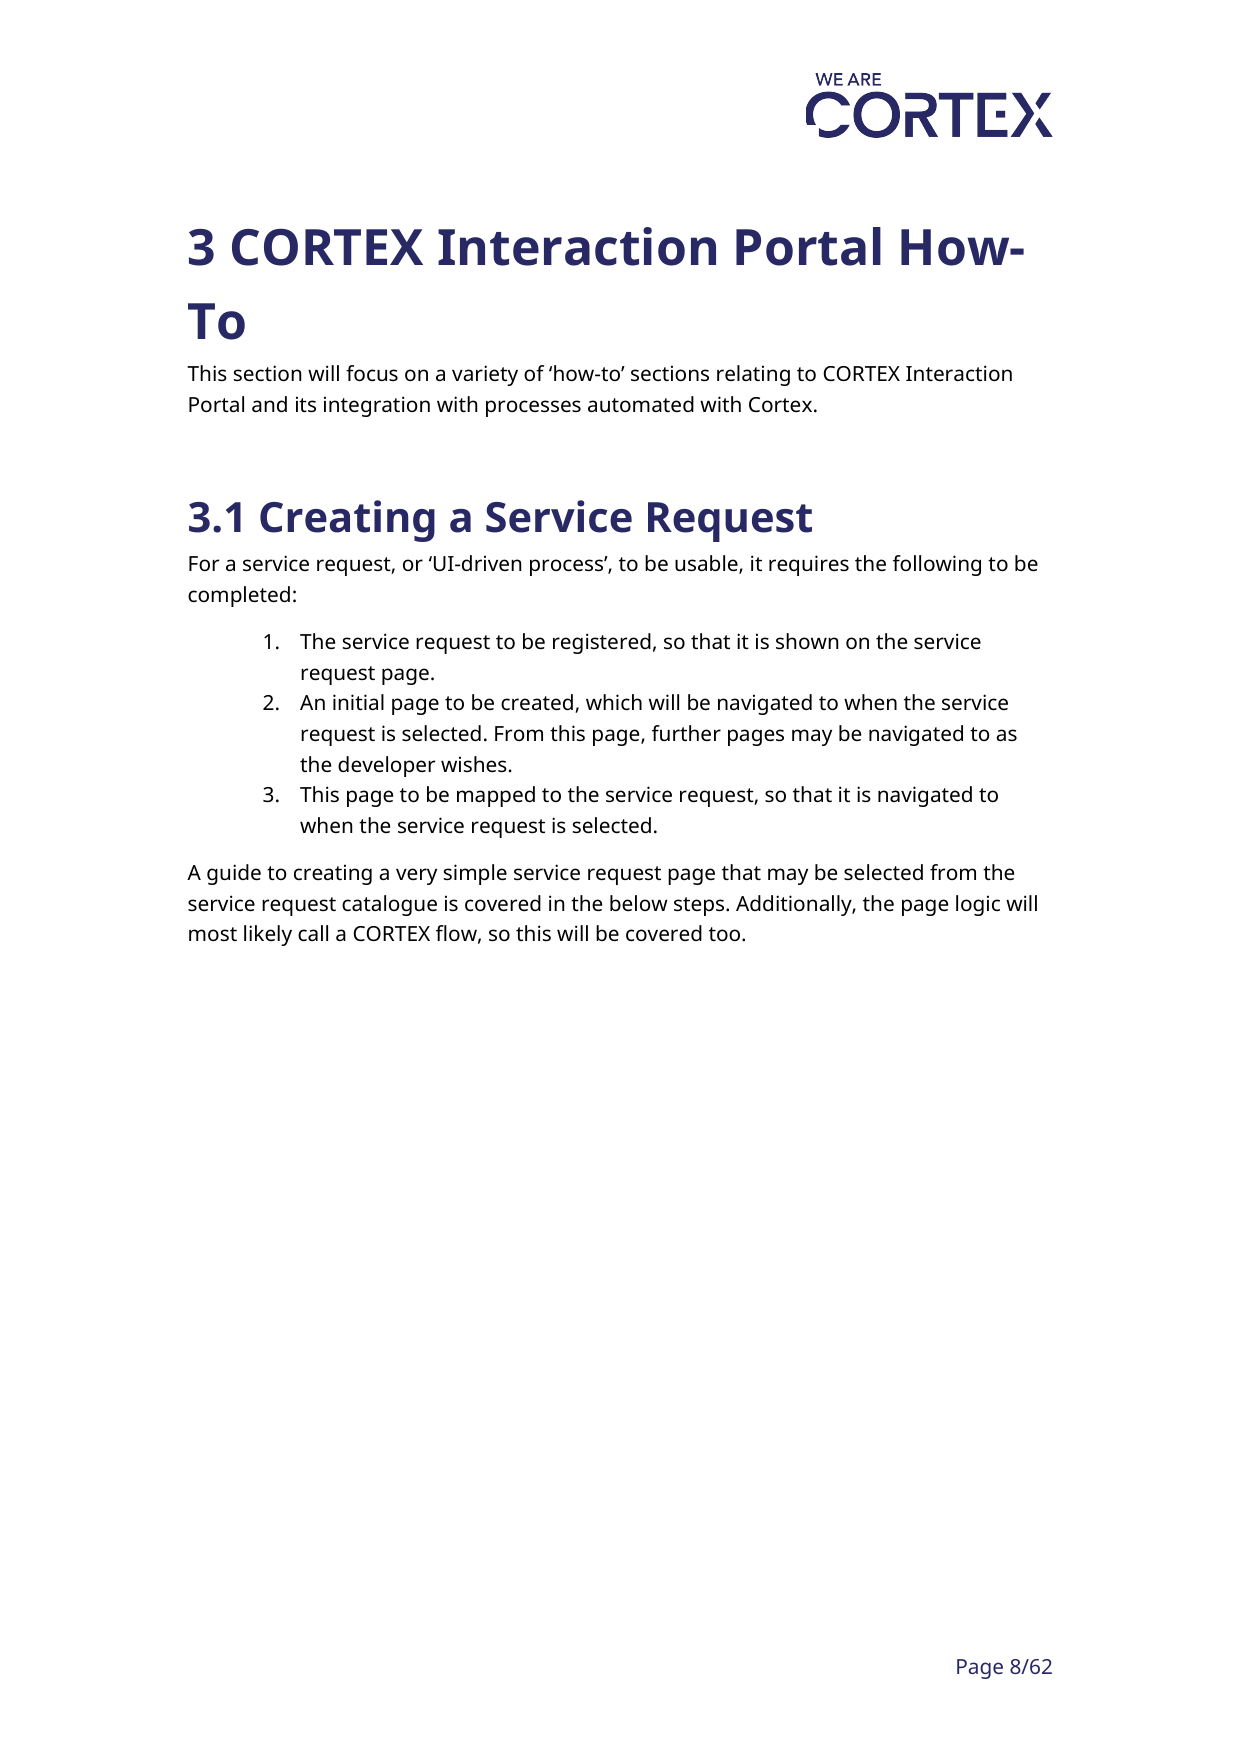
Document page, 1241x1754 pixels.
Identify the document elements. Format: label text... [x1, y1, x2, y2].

subtitle Creating a Service Request [187, 488, 1053, 545]
list An initial page to be created, which will be navigated to when the service request is selected. From this page, further pages may be navigated to as the developer wishes. [262, 688, 1053, 778]
list This page to be mapped to the service request, so that it is navigated to when the service request is selected. [262, 780, 1053, 839]
subtitle CORTEX Interaction Portal How-To [187, 212, 1053, 354]
text A guide to creating a very simple service request page that may be selected from the service request catalogue is covered in the below steps. Additionally, the page logic will most likely call a CORTEX flow, so this will be covered too. [187, 858, 1053, 948]
picture [806, 73, 1053, 138]
list The service request to be registered, so that it is shown on the service request page. [262, 627, 1053, 686]
text For a service request, or ‘UI-driven process’, to be usable, it requires the following to be completed: [187, 549, 1053, 608]
text This section will focus on a variety of ‘how-to’ sections relating to CORTEX Interaction Portal and its integration with processes automated with Cortex. [187, 359, 1053, 418]
